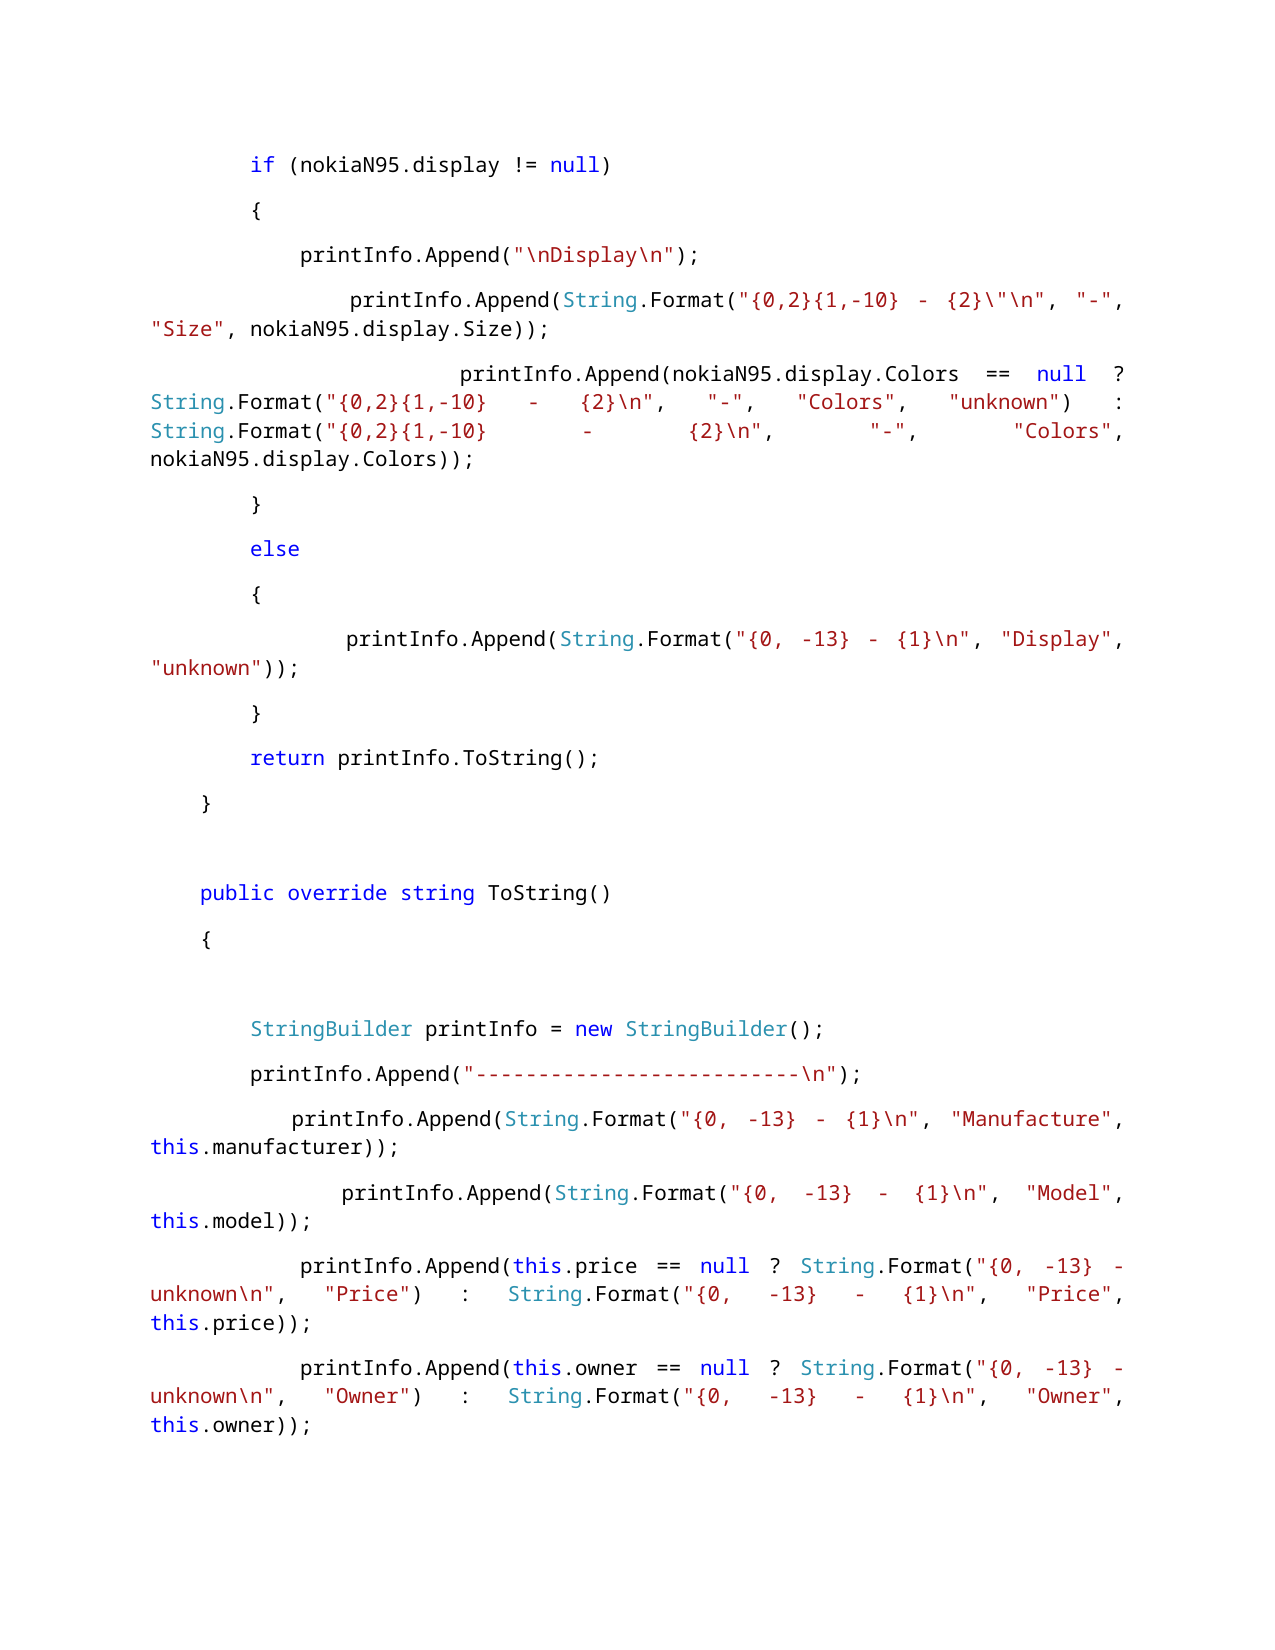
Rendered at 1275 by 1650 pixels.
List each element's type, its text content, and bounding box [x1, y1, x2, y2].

text printInfo.Append(String.Format("{0, -13} - {1}\n", "Manufacture", this.manufacturer)); [150, 1104, 1125, 1161]
text } [150, 698, 1125, 727]
text printInfo.Append(String.Format("{0, -13} - {1}\n", "Model", this.model)); [150, 1178, 1125, 1234]
text { [150, 579, 1125, 608]
text if (nokiaN95.display != null) [150, 150, 1125, 178]
text else [150, 534, 1125, 563]
text printInfo.Append("\nDisplay\n"); [150, 240, 1125, 269]
text printInfo.Append("--------------------------\n"); [150, 1059, 1125, 1087]
text printInfo.Append(nokiaN95.display.Colors == null ? String.Format("{0,2}{1,-10} - {2}\n", "-", "Colors", "unknown") : String.Format("{0,2}{1,-10} - {2}\n", "-", "Colors", nokiaN95.display.Colors)); [150, 359, 1125, 473]
text printInfo.Append(String.Format("{0,2}{1,-10} - {2}\"\n", "-", "Size", nokiaN95.display.Size)); [150, 285, 1125, 342]
text return printInfo.ToString(); [150, 743, 1125, 772]
text printInfo.Append(this.price == null ? String.Format("{0, -13} - unknown\n", "Price") : String.Format("{0, -13} - {1}\n", "Price", this.price)); [150, 1251, 1125, 1336]
text } [150, 788, 1125, 817]
text } [150, 489, 1125, 518]
text printInfo.Append(this.owner == null ? String.Format("{0, -13} - unknown\n", "Owner") : String.Format("{0, -13} - {1}\n", "Owner", this.owner)); [150, 1353, 1125, 1438]
text StringBuilder printInfo = new StringBuilder(); [150, 1014, 1125, 1042]
text { [150, 195, 1125, 223]
text { [150, 924, 1125, 952]
text public override string ToString() [150, 878, 1125, 907]
text printInfo.Append(String.Format("{0, -13} - {1}\n", "Display", "unknown")); [150, 624, 1125, 681]
